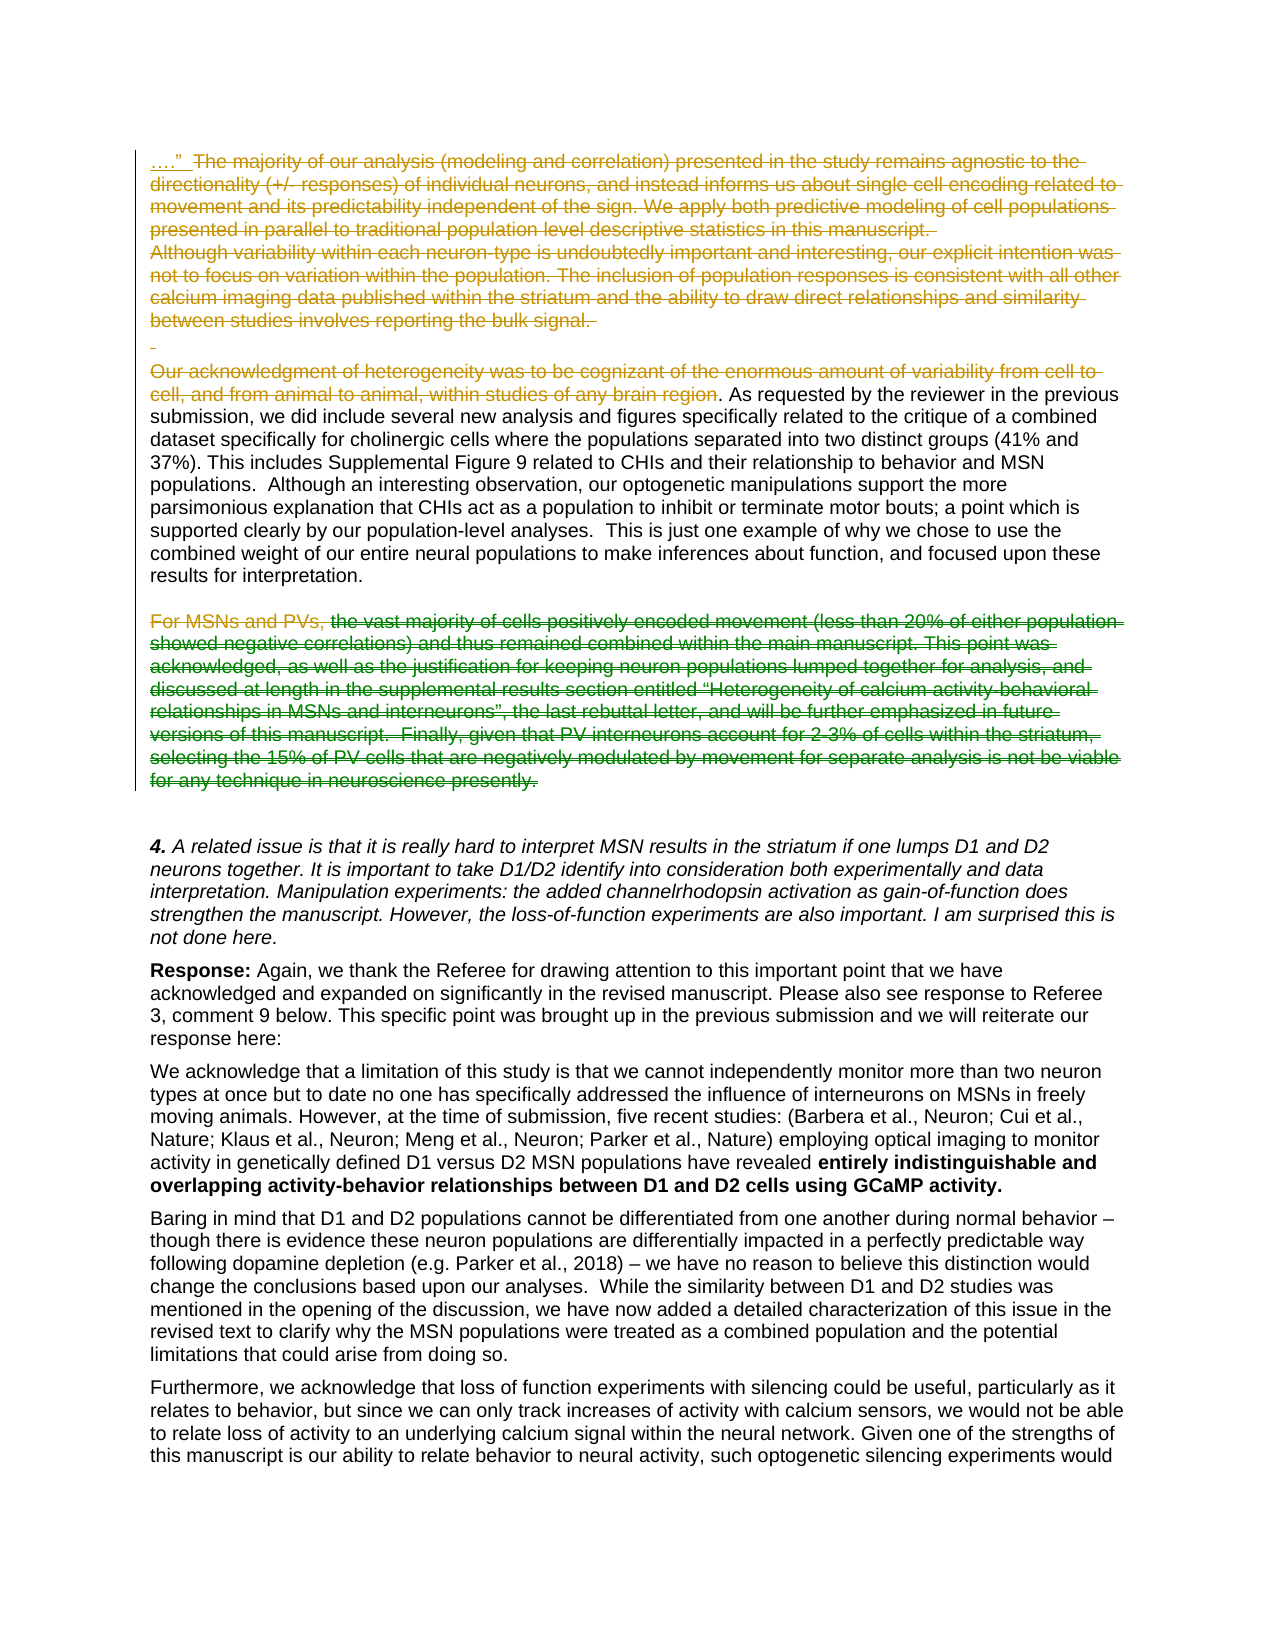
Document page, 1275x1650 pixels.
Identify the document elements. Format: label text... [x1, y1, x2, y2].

text We acknowledge that a limitation of this study is that we cannot independently monitor more than two neuron types at once but to date no one has specifically addressed the influence of interneurons on MSNs in freely moving animals. However, at the time of submission, five recent studies: (Barbera et al., Neuron; Cui et al., Nature; Klaus et al., Neuron; Meng et al., Neuron; Parker et al., Nature) employing optical imaging to monitor activity in genetically defined D1 versus D2 MSN populations have revealed entirely indistinguishable and overlapping activity-behavior relationships between D1 and D2 cells using GCaMP activity. [150, 1060, 1125, 1196]
text Baring in mind that D1 and D2 populations cannot be differentiated from one another during normal behavior – though there is evidence these neuron populations are differentially impacted in a perfectly predictable way following dopamine depletion (e.g. Parker et al., 2018) – we have no reason to believe this distinction would change the conclusions based upon our analyses. While the similarity between D1 and D2 studies was mentioned in the opening of the discussion, we have now added a detailed characterization of this issue in the revised text to clarify why the MSN populations were treated as a combined population and the potential limitations that could arise from doing so. [150, 1207, 1125, 1366]
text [150, 1376, 1125, 1467]
text 4. A related issue is that it is really hard to interpret MSN results in the striatum if one lumps D1 and D2 neurons together. It is important to take D1/D2 identify into consideration both experimentally and data interpretation. Manipulation experiments: the added channelrhodopsin activation as gain-of-function does strengthen the manuscript. However, the loss-of-function experiments are also important. I am surprised this is not done here. [150, 835, 1125, 948]
text Response: Again, we thank the Referee for drawing attention to this important point that we have acknowledged and expanded on significantly in the revised manuscript. Please also see response to Referee 3, comment 9 below. This specific point was brought up in the previous submission and we will reiterate our response here: [150, 959, 1125, 1049]
